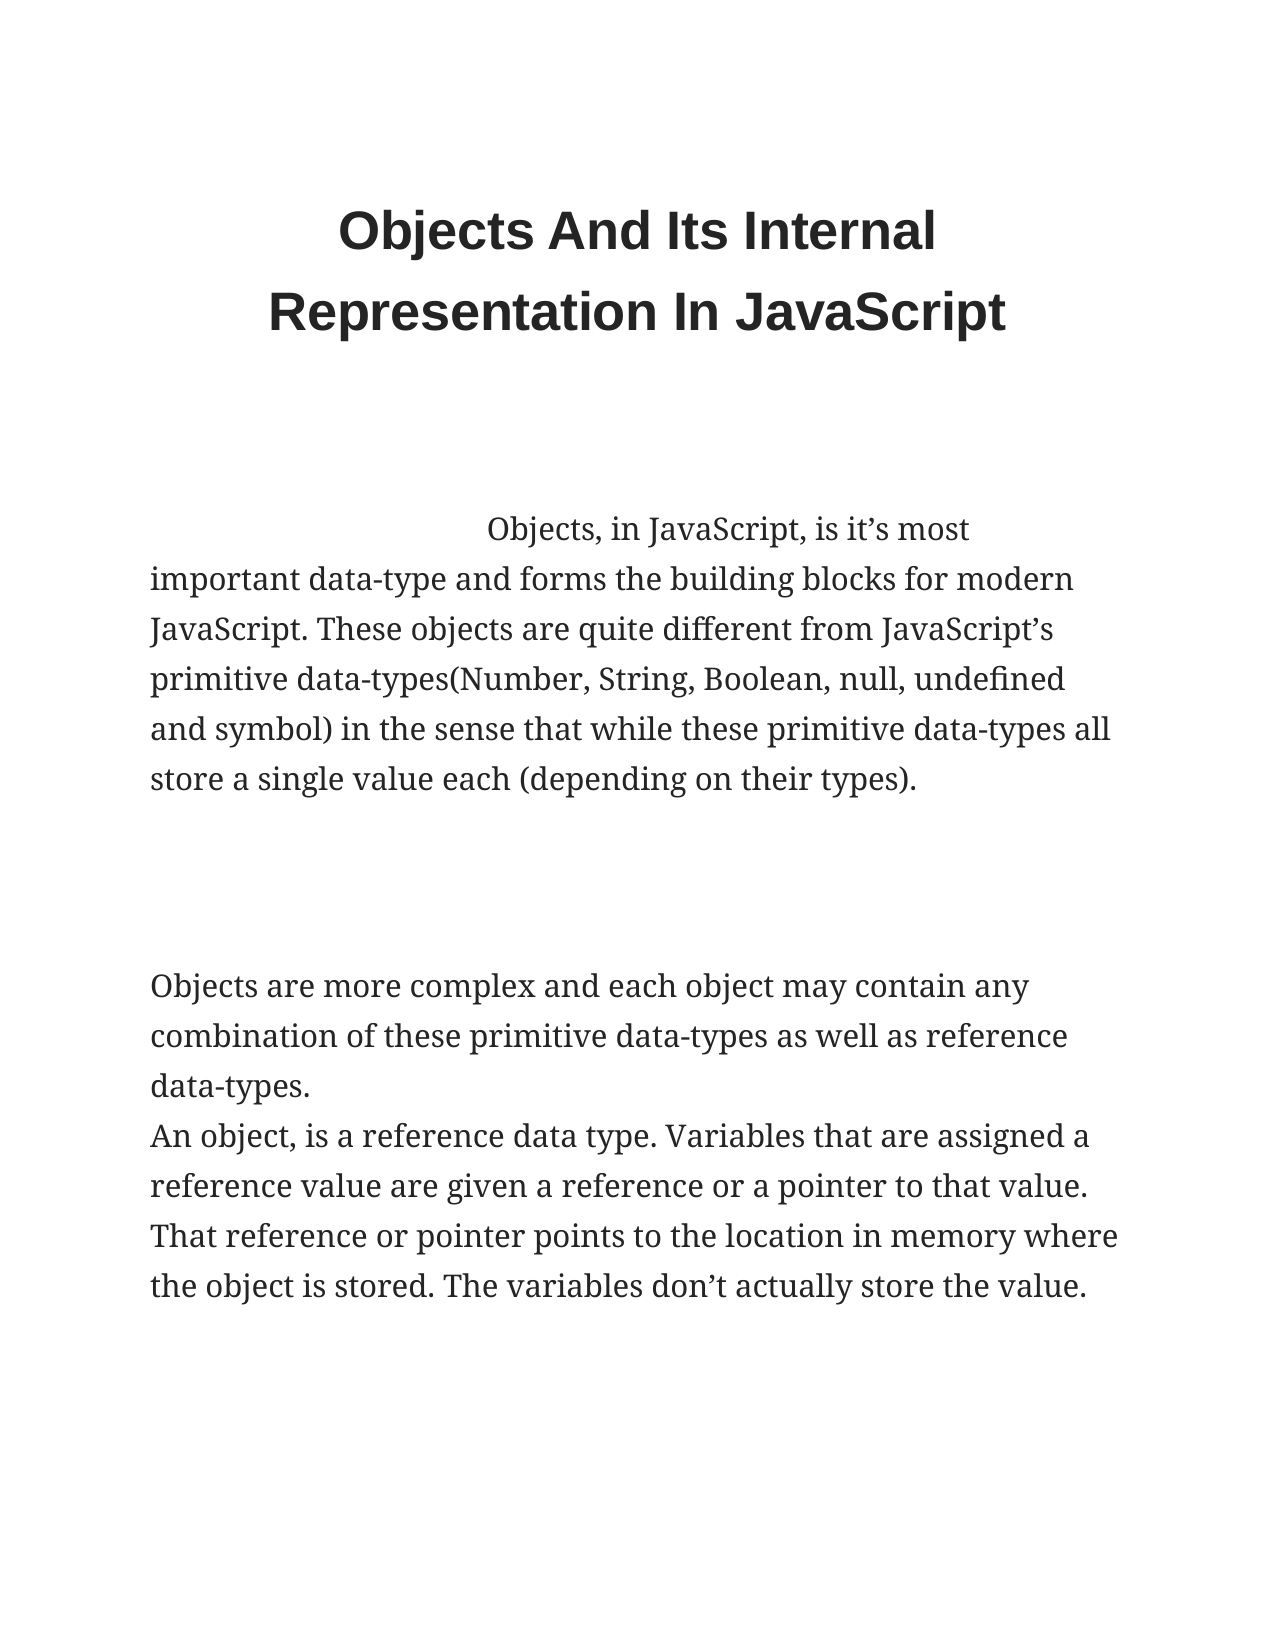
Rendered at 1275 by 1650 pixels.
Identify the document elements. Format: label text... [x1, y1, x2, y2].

text Objects And Its Internal Representation In JavaScript [150, 180, 1125, 342]
text Objects are more complex and each object may contain any combination of these primitive data-types as well as reference data-types. An object, is a reference data type. Variables that are assigned a reference value are given a reference or a pointer to that value. That reference or pointer points to the location in memory where the object is stored. The variables don’t actually store the value. [150, 956, 1125, 1306]
text Objects, in JavaScript, is it’s most important data-type and forms the building blocks for modern JavaScript. These objects are quite different from JavaScript’s primitive data-types(Number, String, Boolean, null, undefined and symbol) in the sense that while these primitive data-types all store a single value each (depending on their types). [150, 499, 1125, 799]
